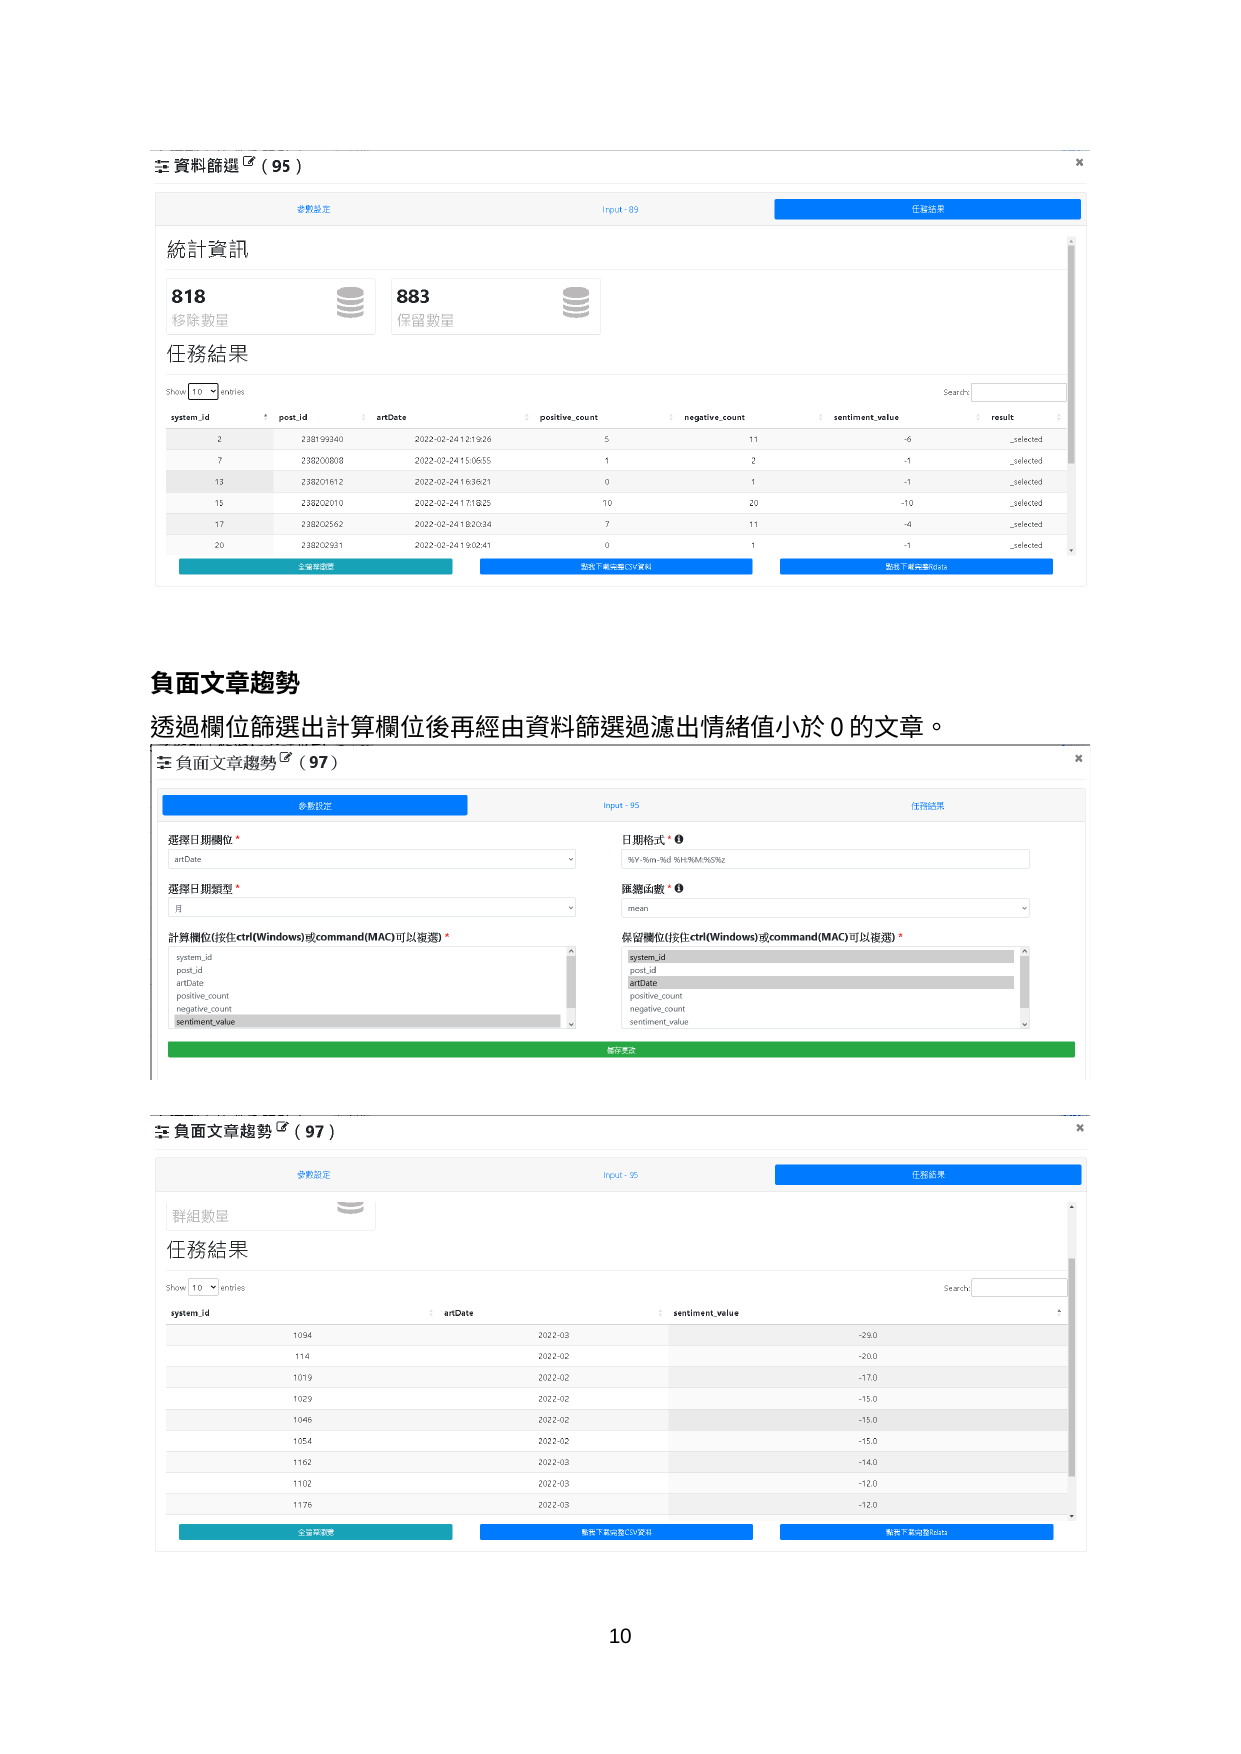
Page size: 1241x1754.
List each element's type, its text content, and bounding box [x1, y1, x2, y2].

picture [150, 1115, 1091, 1562]
text 透過欄位篩選出計算欄位後再經由資料篩選過濾出情緒值小於0的文章。 [150, 708, 1090, 744]
subtitle 負面文章趨勢 [150, 663, 1090, 699]
picture [150, 744, 1091, 1080]
picture [150, 150, 1091, 598]
